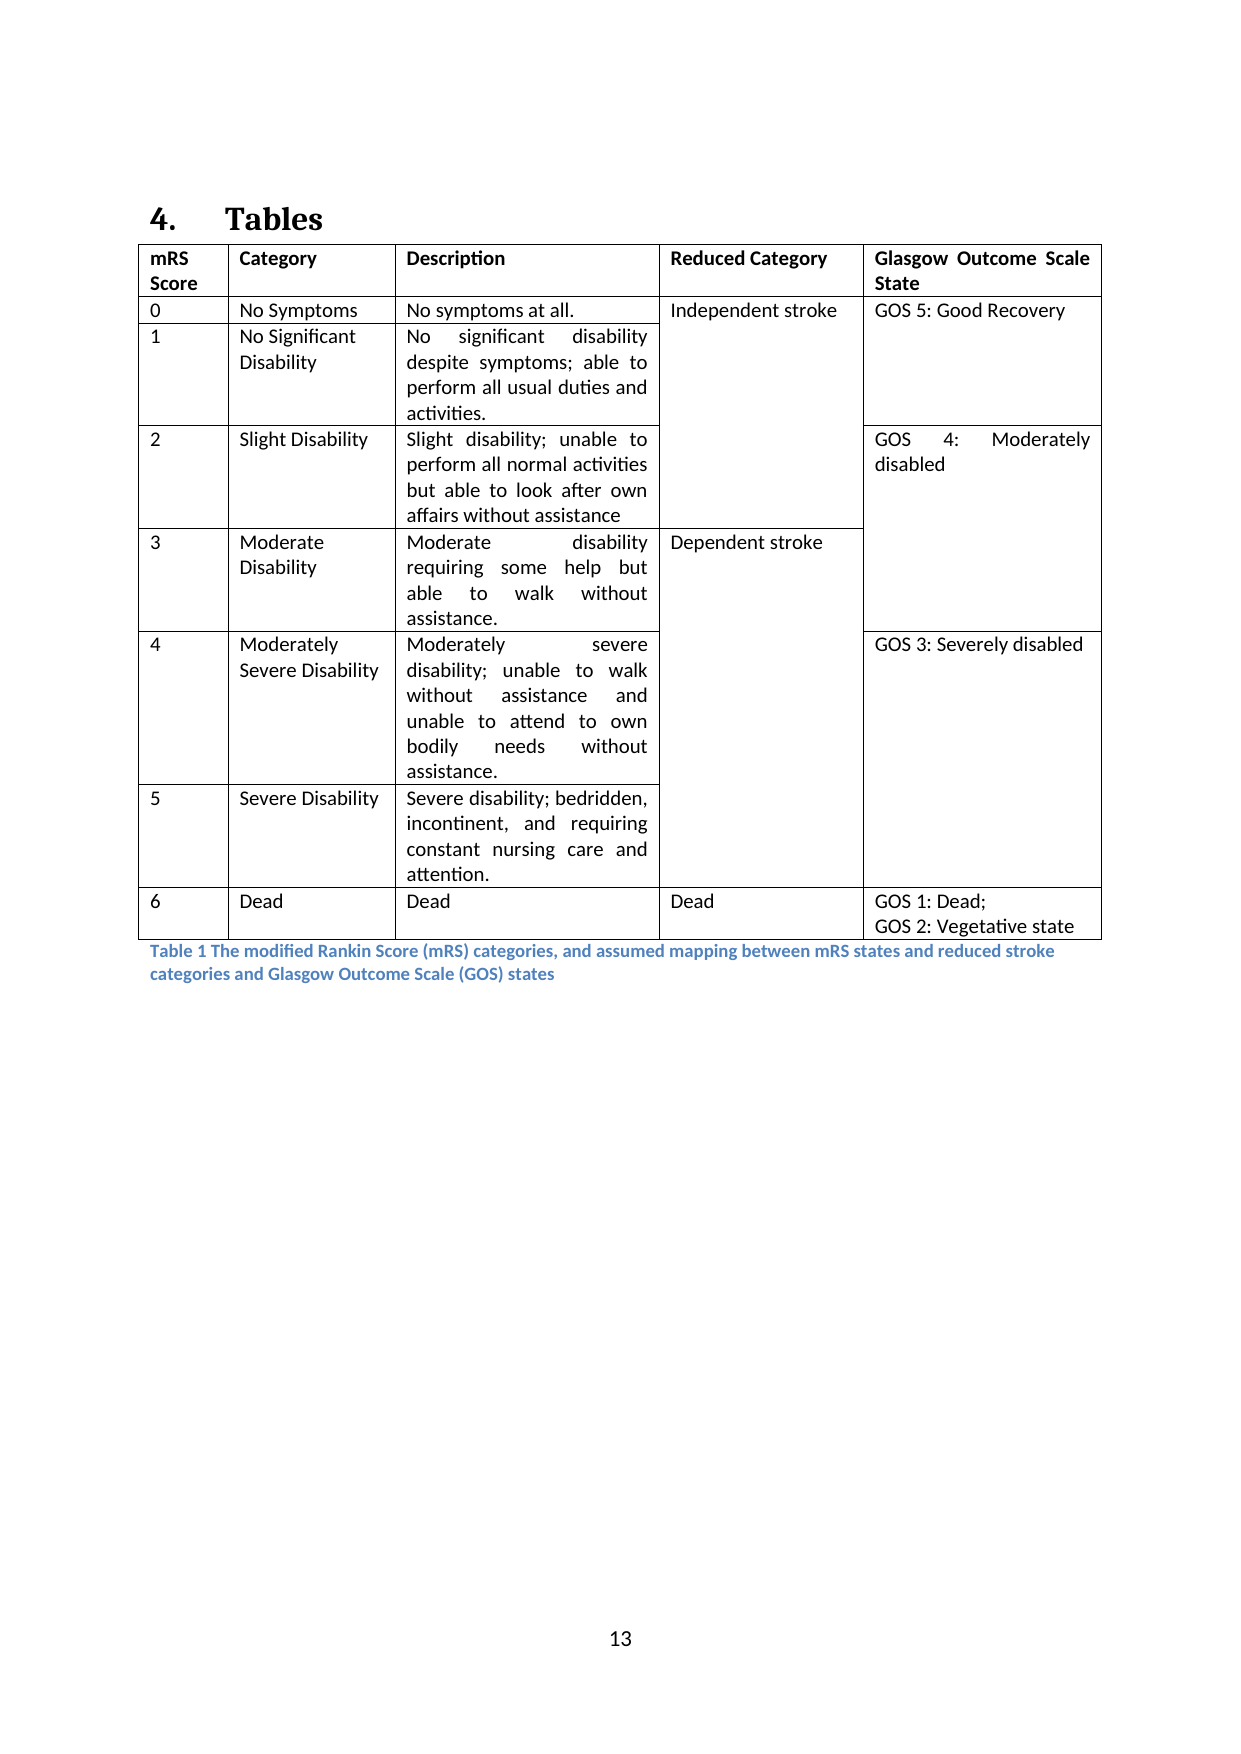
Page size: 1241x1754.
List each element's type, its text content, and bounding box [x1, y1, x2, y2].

table_cell Dead [229, 888, 395, 939]
table_cell 1 [139, 324, 228, 425]
table_cell Dead [660, 888, 863, 939]
table_cell Dead [396, 888, 659, 939]
table_cell Moderate disability requiring some help but able to walk without assistance. [396, 529, 659, 631]
table_cell No significant disability despite symptoms; able to perform all usual duties and activities. [396, 324, 659, 425]
table_cell Slight Disability [229, 426, 395, 528]
table_cell 3 [139, 529, 228, 631]
table_cell 4 [139, 632, 228, 784]
table_cell No Symptoms [229, 297, 395, 322]
table_cell 0 [139, 297, 228, 322]
table_header Description [396, 245, 659, 296]
table_cell Dependent stroke [660, 529, 863, 887]
table_header Reduced Category [660, 245, 863, 296]
table_cell No Significant Disability [229, 324, 395, 425]
table_cell Independent stroke [660, 297, 863, 528]
table_header Glasgow Outcome Scale State [864, 245, 1101, 296]
table_cell Moderate Disability [229, 529, 395, 631]
table_cell Moderately severe disability; unable to walk without assistance and unable to attend to own bodily needs without assistance. [396, 632, 659, 784]
table_cell Moderately Severe Disability [229, 632, 395, 784]
table_cell No symptoms at all. [396, 297, 659, 322]
table_cell 2 [139, 426, 228, 528]
subtitle Tables [150, 200, 1090, 238]
table_cell 5 [139, 785, 228, 887]
table_header Category [229, 245, 395, 296]
table_cell GOS 5: Good Recovery [864, 297, 1101, 425]
table_cell Severe Disability [229, 785, 395, 887]
table_cell Slight disability; unable to perform all normal activities but able to look after own affairs without assistance [396, 426, 659, 528]
table_cell GOS 4: Moderately disabled [864, 426, 1101, 631]
table_cell GOS 3: Severely disabled [864, 632, 1101, 887]
table_header mRS Score [139, 245, 228, 296]
table_cell 6 [139, 888, 228, 939]
table_cell GOS 1: Dead; GOS 2: Vegetative state [864, 888, 1101, 939]
table_cell Severe disability; bedridden, incontinent, and requiring constant nursing care and attention. [396, 785, 659, 887]
